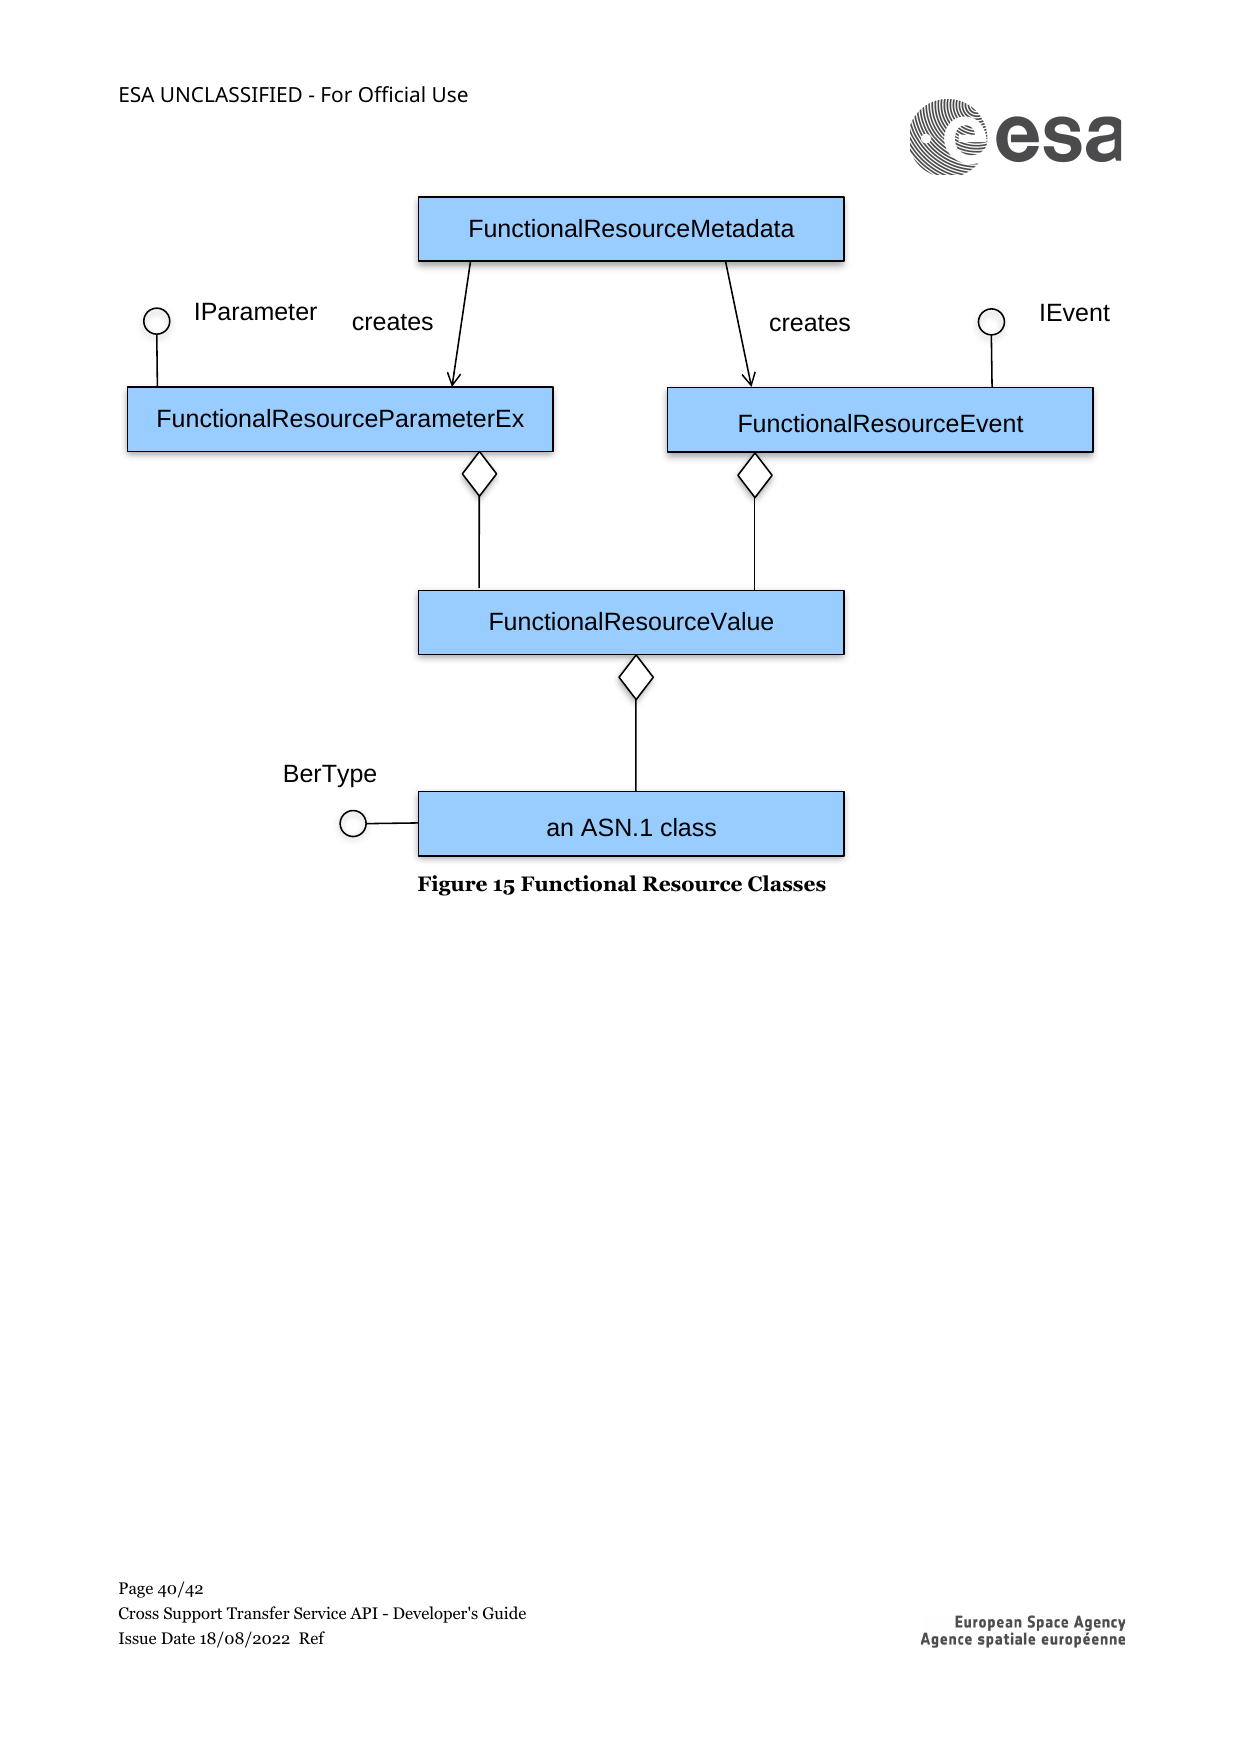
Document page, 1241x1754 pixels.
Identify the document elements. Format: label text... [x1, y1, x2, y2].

text Figure 15 Functional Resource Classes [118, 872, 1125, 896]
picture [908, 99, 1122, 175]
picture [920, 1615, 1125, 1648]
